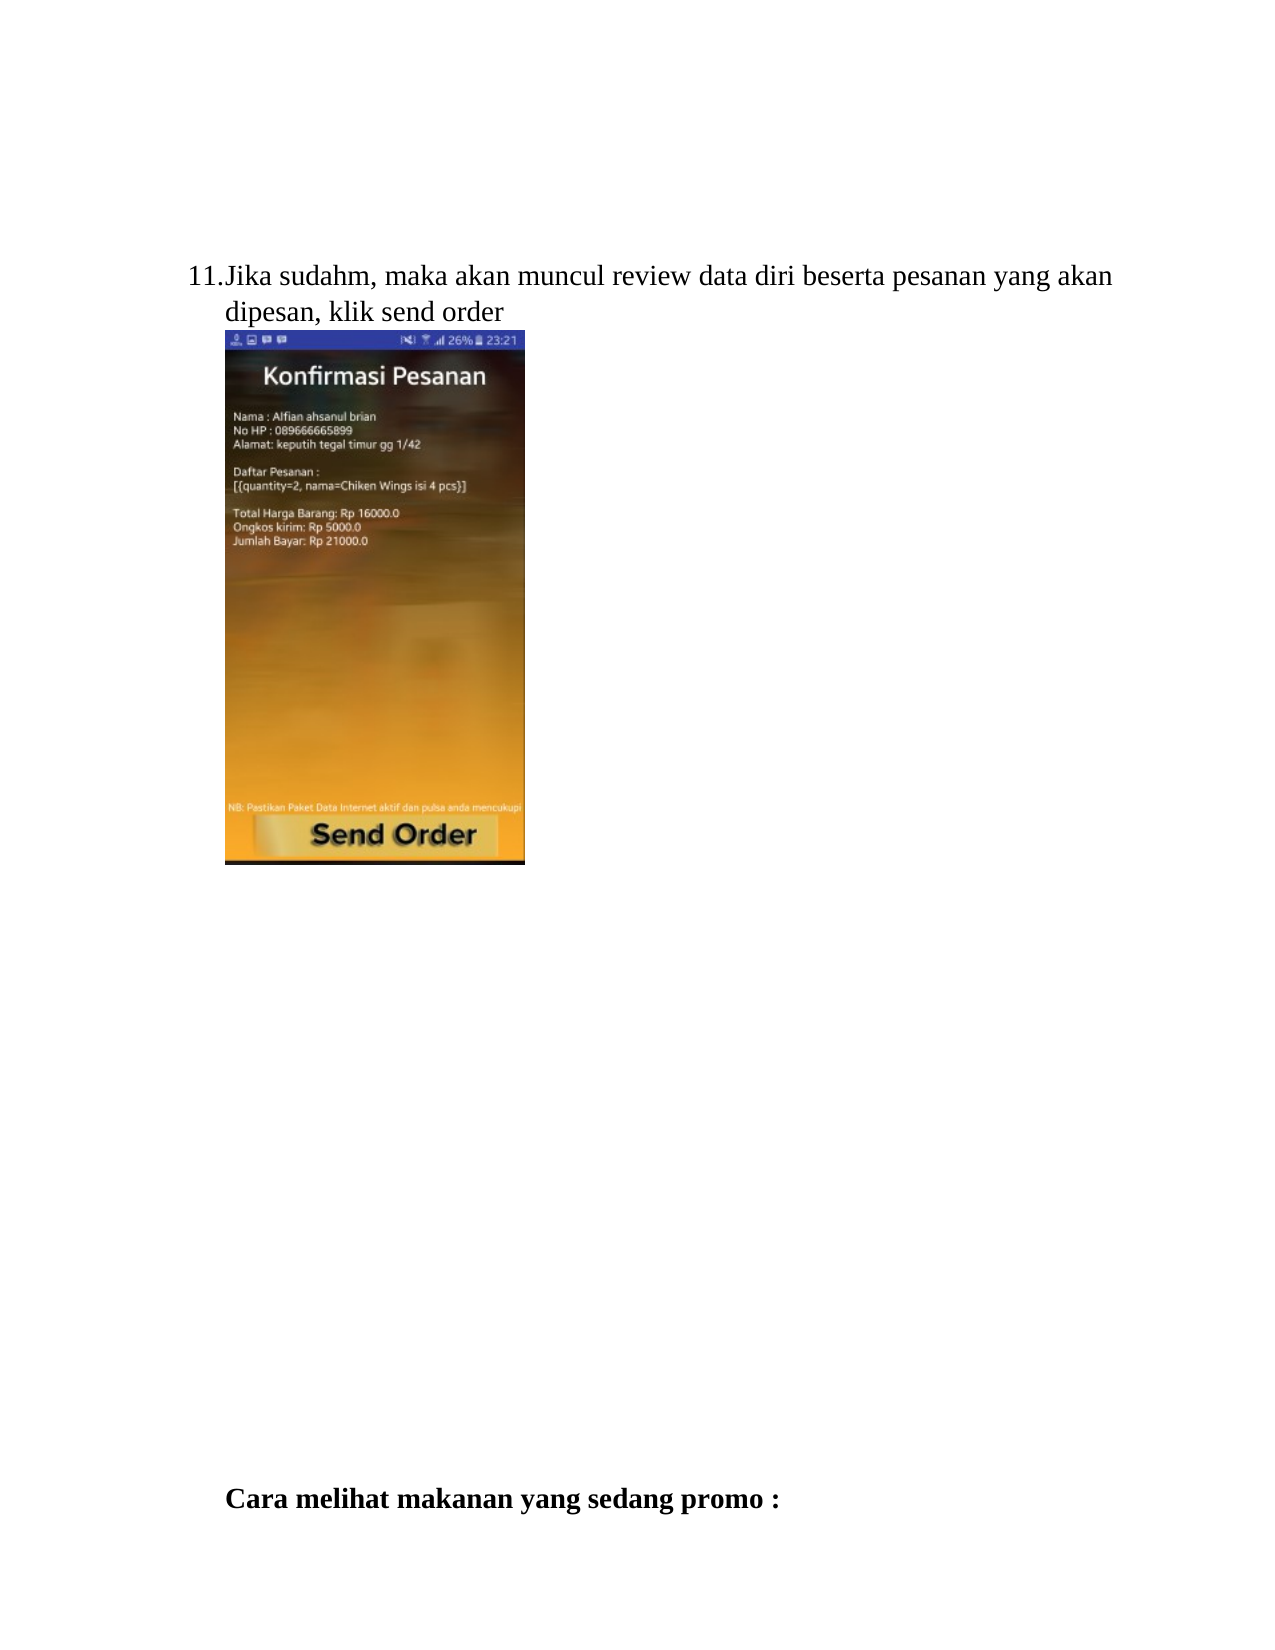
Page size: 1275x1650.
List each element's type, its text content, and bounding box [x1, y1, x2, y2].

list Cara melihat makanan yang sedang promo : [225, 1481, 1125, 1515]
list Jika sudahm, maka akan muncul review data diri beserta pesanan yang akan dipesan, klik send order [187, 258, 1125, 328]
picture [225, 330, 525, 865]
